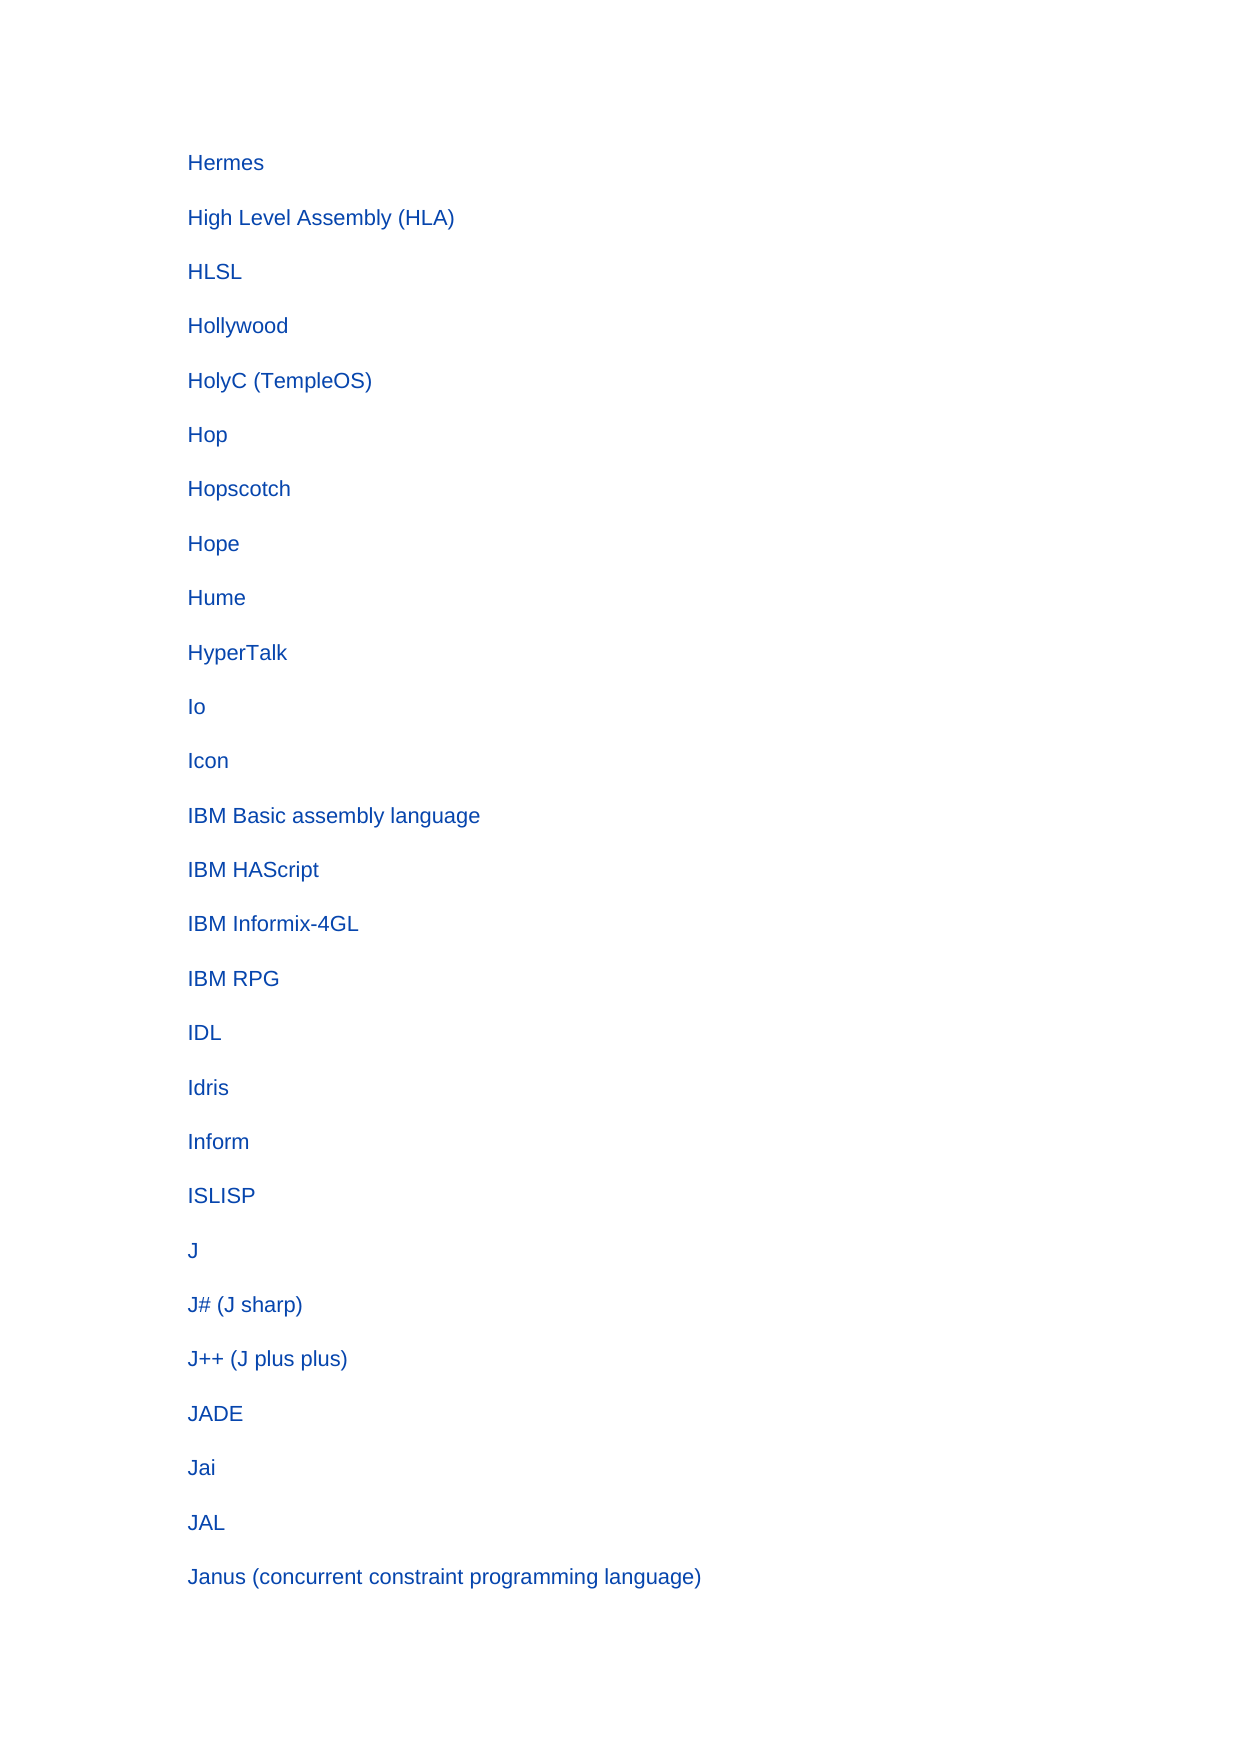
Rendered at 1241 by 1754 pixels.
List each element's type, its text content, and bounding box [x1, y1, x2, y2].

text Hollywood [187, 313, 1090, 338]
text Hop [187, 422, 1090, 447]
text Hermes [187, 150, 1090, 175]
text ISLISP [187, 1183, 1090, 1208]
text J++ (J plus plus) [187, 1346, 1090, 1371]
text IBM Informix-4GL [187, 911, 1090, 936]
text IBM Basic assembly language [187, 802, 1090, 828]
text JADE [187, 1401, 1090, 1426]
text Jai [187, 1455, 1090, 1480]
text Janus (concurrent constraint programming language) [187, 1564, 1090, 1589]
text IBM RPG [187, 966, 1090, 991]
text Icon [187, 748, 1090, 773]
text J# (J sharp) [187, 1292, 1090, 1317]
text IDL [187, 1020, 1090, 1045]
text JAL [187, 1509, 1090, 1534]
text HolyC (TempleOS) [187, 367, 1090, 393]
text IBM HAScript [187, 857, 1090, 882]
text Hope [187, 531, 1090, 556]
text HyperTalk [187, 639, 1090, 664]
text Inform [187, 1129, 1090, 1154]
text Hume [187, 585, 1090, 610]
text J [187, 1237, 1090, 1263]
text Hopscotch [187, 476, 1090, 501]
text HLSL [187, 259, 1090, 284]
text Idris [187, 1074, 1090, 1099]
text High Level Assembly (HLA) [187, 204, 1090, 229]
text Io [187, 694, 1090, 719]
